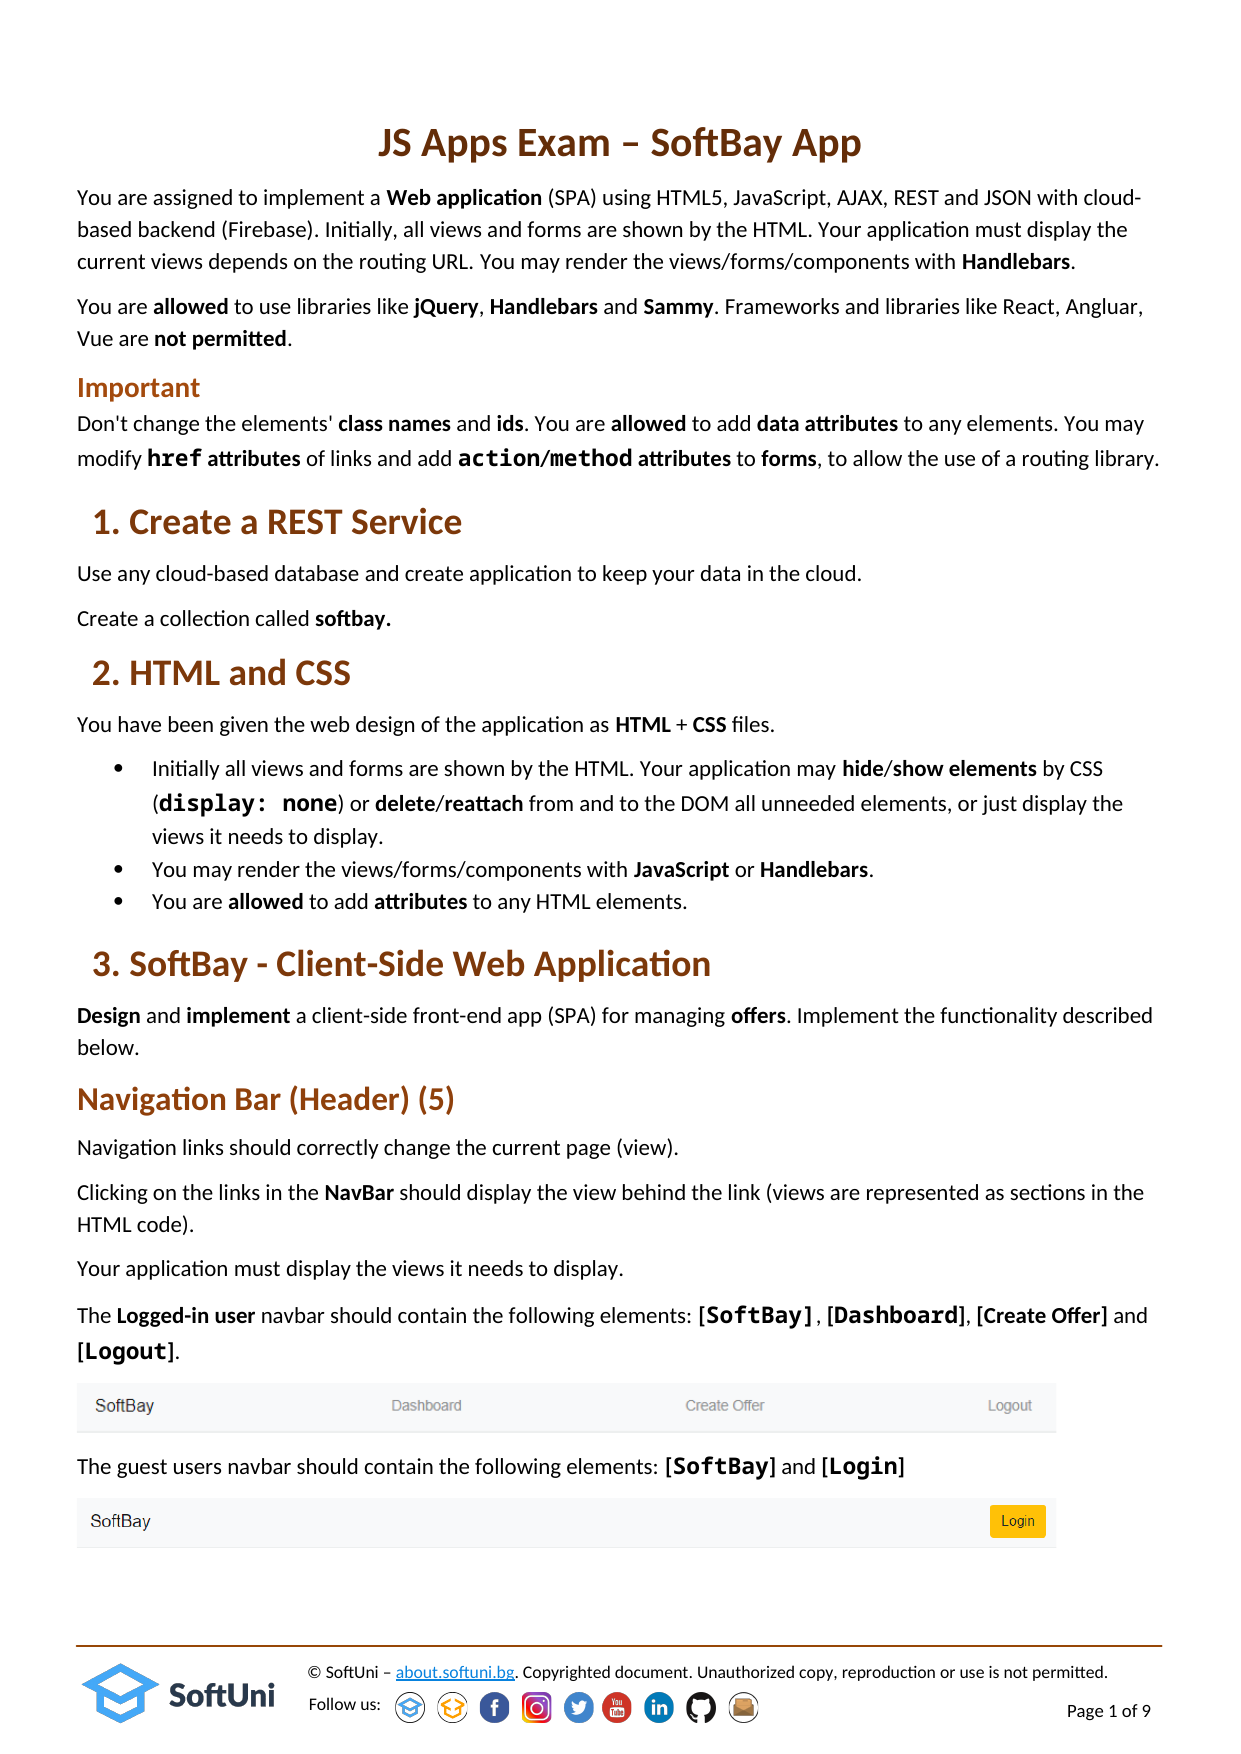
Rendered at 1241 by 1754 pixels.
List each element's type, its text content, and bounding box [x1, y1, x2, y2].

picture [395, 1692, 425, 1723]
picture [76, 1383, 1057, 1433]
picture [602, 1692, 632, 1723]
text You have been given the web design of the application as HTML + CSS files. [77, 710, 1163, 738]
picture [75, 1658, 281, 1729]
text The guest users navbar should contain the following elements: [SoftBay] and [Login] [77, 1450, 1163, 1481]
text The Logged-in user navbar should contain the following elements: [SoftBay], [Dashboard], [Create Offer] and [Logout]. [77, 1299, 1163, 1366]
subtitle Create a REST Service [92, 498, 1163, 544]
text Important Don't change the elements' class names and ids. You are allowed to add data attributes to any elements. You may modify href attributes of links and add action/method attributes to forms, to allow the use of a routing library. [77, 369, 1163, 473]
picture [686, 1692, 716, 1723]
text You are assigned to implement a Web application (SPA) using HTML5, JavaScript, AJAX, REST and JSON with cloud-based backend (Firebase). Initially, all views and forms are shown by the HTML. Your application must display the current views depends on the routing URL. You may render the views/forms/components with Handlebars. [77, 183, 1163, 275]
picture [479, 1692, 510, 1723]
list You may render the views/forms/components with JavaScript or Handlebars. [114, 855, 1163, 883]
list Initially all views and forms are shown by the HTML. Your application may hide/show elements by CSS (display: none) or delete/reattach from and to the DOM all unneeded elements, or just display the views it needs to display. [114, 754, 1163, 851]
text Design and implement a client-side front-end app (SPA) for managing offers. Implement the functionality described below. [77, 1001, 1163, 1061]
picture [658, 1705, 667, 1714]
picture [728, 1692, 759, 1723]
text Navigation links should correctly change the current page (view). [77, 1133, 1163, 1161]
list You are allowed to add attributes to any HTML elements. [114, 887, 1163, 915]
text Create a collection called softbay. [77, 604, 1163, 632]
subtitle JS Apps Exam – SoftBay App [77, 116, 1163, 167]
picture [437, 1692, 468, 1723]
text Clicking on the links in the NavBar should display the view behind the link (views are represented as sections in the HTML code). [77, 1178, 1163, 1238]
text You are allowed to use libraries like jQuery, Handlebars and Sammy. Frameworks and libraries like React, Angluar, Vue are not permitted. [77, 292, 1163, 352]
subtitle SoftBay - Client-Side Web Application [92, 940, 1163, 986]
text Your application must display the views it needs to display. [77, 1254, 1163, 1282]
picture [665, 1692, 674, 1701]
text Use any cloud-based database and create application to keep your data in the cloud. [77, 559, 1163, 587]
subtitle Navigation Bar (Header) (5) [77, 1078, 1163, 1118]
picture [644, 1714, 653, 1723]
subtitle HTML and CSS [92, 649, 1163, 694]
picture [644, 1692, 653, 1701]
picture [522, 1692, 552, 1723]
picture [76, 1498, 1057, 1548]
picture [564, 1692, 594, 1723]
picture [665, 1714, 674, 1723]
